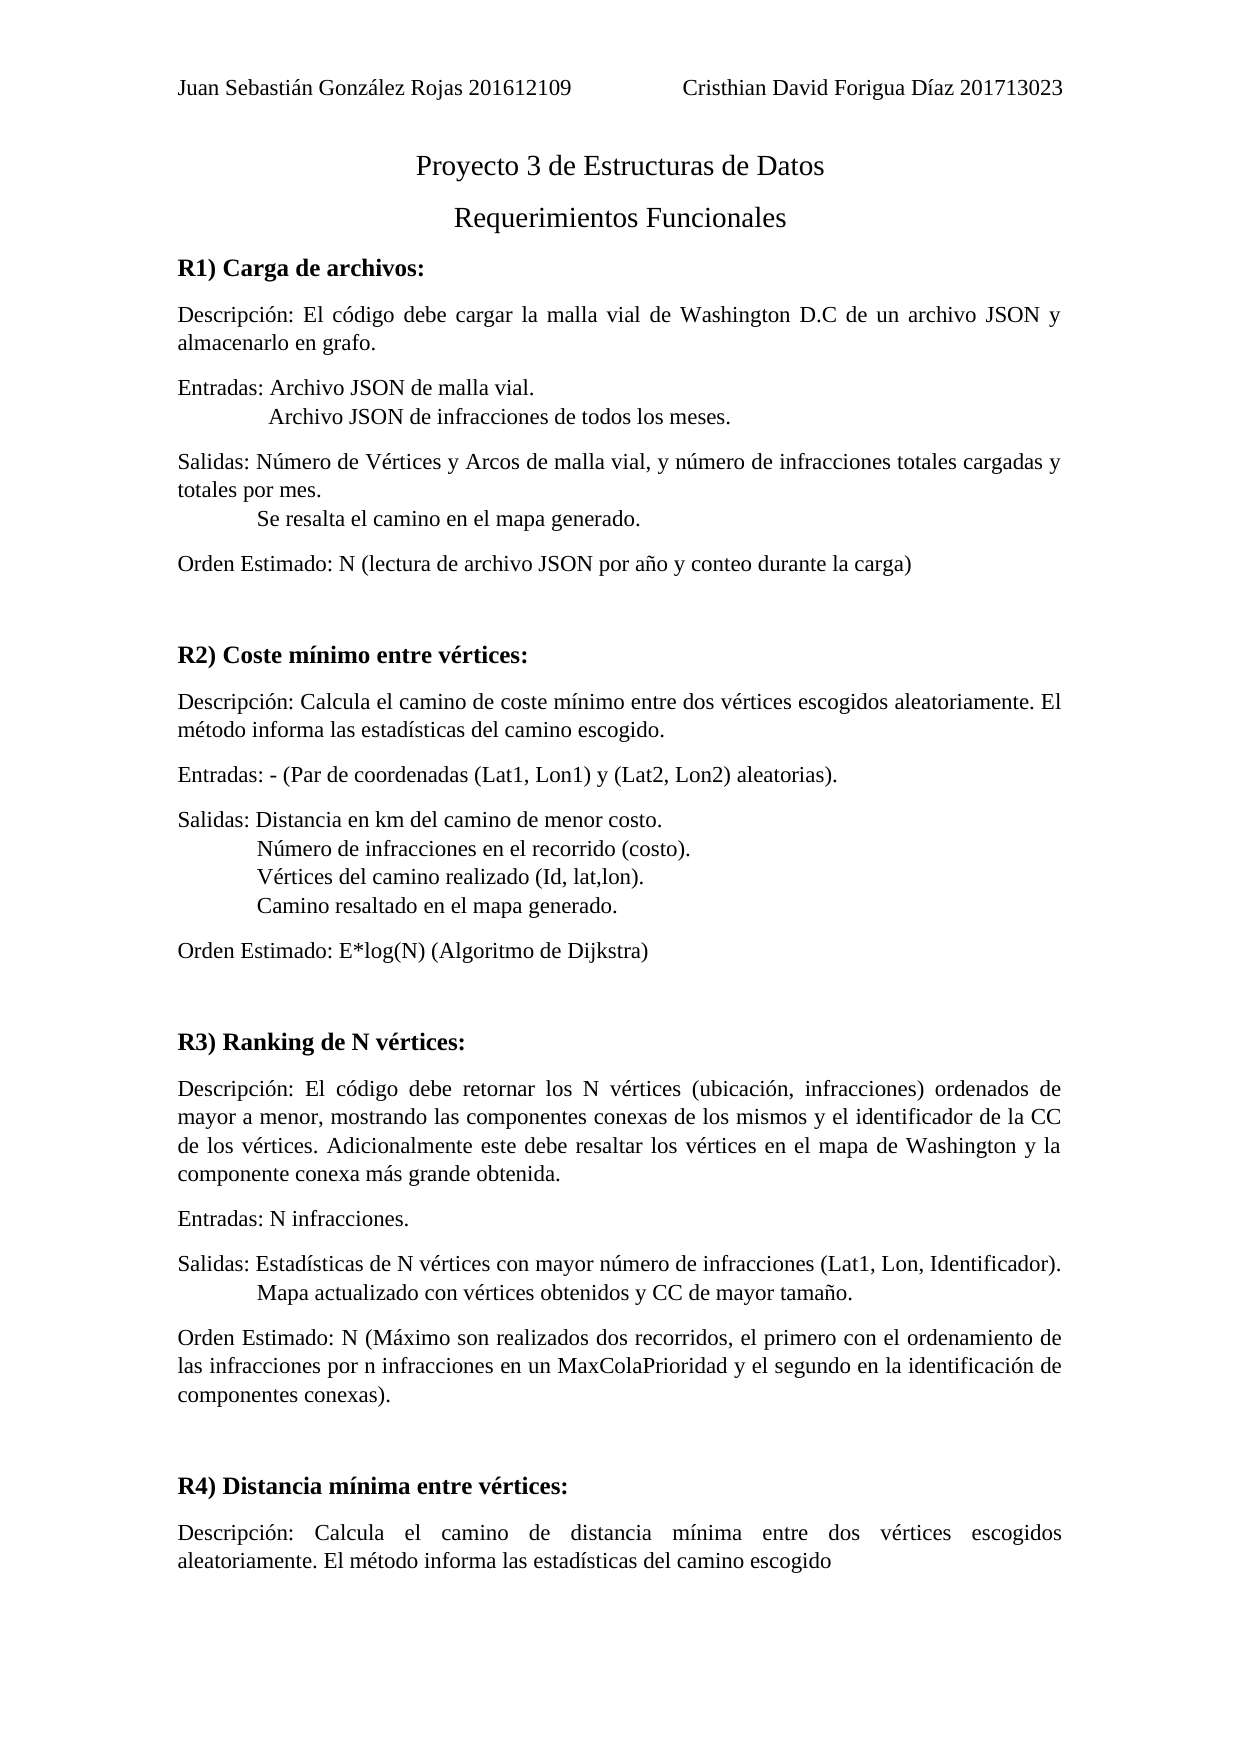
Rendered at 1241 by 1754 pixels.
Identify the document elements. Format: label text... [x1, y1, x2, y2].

text Descripción: Calcula el camino de coste mínimo entre dos vértices escogidos aleatoriamente. El método informa las estadísticas del camino escogido. [177, 688, 1063, 743]
text R3) Ranking de N vértices: [177, 1027, 1063, 1056]
text Orden Estimado: N (Máximo son realizados dos recorridos, el primero con el ordenamiento de las infracciones por n infracciones en un MaxColaPrioridad y el segundo en la identificación de componentes conexas). [177, 1324, 1063, 1407]
text R1) Carga de archivos: [177, 253, 1063, 282]
text Descripción: El código debe cargar la malla vial de Washington D.C de un archivo JSON y almacenarlo en grafo. [177, 301, 1063, 356]
text Orden Estimado: E*log(N) (Algoritmo de Dijkstra) [177, 937, 1063, 963]
text Salidas: Distancia en km del camino de menor costo. Número de infracciones en el recorrido (costo). Vértices del camino realizado (Id, lat,lon). Camino resaltado en el mapa generado. [177, 807, 1063, 918]
text R4) Distancia mínima entre vértices: [177, 1471, 1063, 1500]
text Proyecto 3 de Estructuras de Datos [177, 148, 1063, 181]
text Orden Estimado: N (lectura de archivo JSON por año y conteo durante la carga) [177, 550, 1063, 576]
text Descripción: Calcula el camino de distancia mínima entre dos vértices escogidos aleatoriamente. El método informa las estadísticas del camino escogido [177, 1519, 1063, 1573]
text Entradas: N infracciones. [177, 1205, 1063, 1232]
text Salidas: Estadísticas de N vértices con mayor número de infracciones (Lat1, Lon, Identificador). Mapa actualizado con vértices obtenidos y CC de mayor tamaño. [177, 1250, 1063, 1305]
text Entradas: Archivo JSON de malla vial. Archivo JSON de infracciones de todos los meses. [177, 374, 1063, 429]
text Salidas: Número de Vértices y Arcos de malla vial, y número de infracciones totales cargadas y totales por mes. Se resalta el camino en el mapa generado. [177, 448, 1063, 531]
text Descripción: El código debe retornar los N vértices (ubicación, infracciones) ordenados de mayor a menor, mostrando las componentes conexas de los mismos y el identificador de la CC de los vértices. Adicionalmente este debe resaltar los vértices en el mapa de Washington y la componente conexa más grande obtenida. [177, 1075, 1063, 1187]
text Requerimientos Funcionales [177, 200, 1063, 234]
text Entradas: - (Par de coordenadas (Lat1, Lon1) y (Lat2, Lon2) aleatorias). [177, 761, 1063, 788]
text R2) Coste mínimo entre vértices: [177, 640, 1063, 669]
